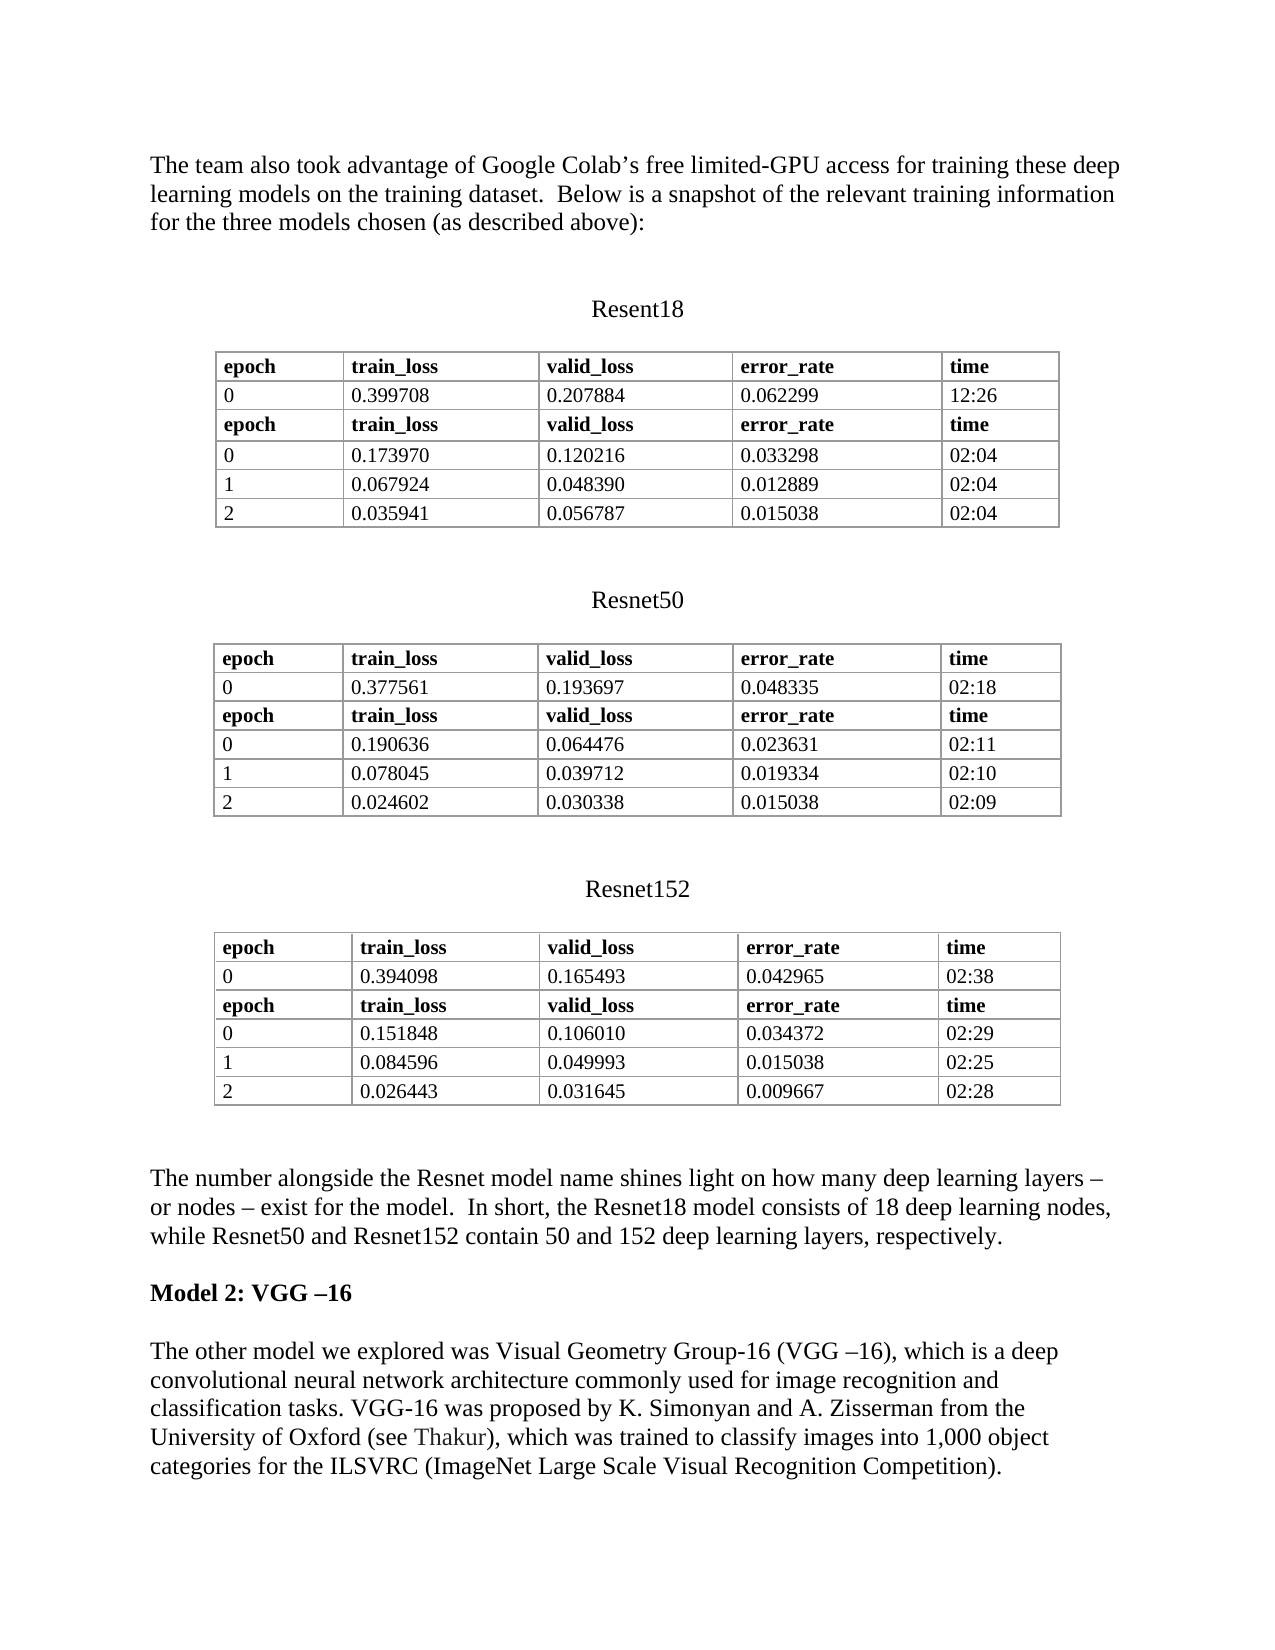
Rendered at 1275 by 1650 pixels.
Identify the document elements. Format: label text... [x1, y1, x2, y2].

table_cell 0.039712 [539, 760, 732, 787]
table_cell 02:04 [943, 470, 1058, 497]
table_cell 0.173970 [344, 442, 538, 469]
table_cell 0 [217, 382, 343, 409]
table_cell 0.024602 [344, 788, 537, 815]
table_cell 02:25 [939, 1048, 1060, 1076]
table_cell train_loss [353, 991, 539, 1018]
table_cell 0.062299 [733, 382, 941, 409]
table_cell 0.026443 [353, 1077, 539, 1104]
table_cell 0.015038 [739, 1048, 938, 1076]
text Resent18 [150, 294, 1125, 322]
table_cell error_rate [733, 410, 941, 440]
table_cell 0 [217, 442, 343, 469]
table_header epoch [217, 353, 343, 380]
table_cell epoch [215, 990, 351, 1018]
table_cell 0.034372 [739, 1020, 938, 1047]
table_cell 0 [215, 731, 342, 758]
table_cell error_rate [739, 991, 938, 1018]
table_cell 0 [215, 962, 351, 989]
table_cell 0.033298 [733, 442, 941, 469]
table_header train_loss [353, 933, 539, 961]
table_cell 0.067924 [344, 470, 538, 497]
table_cell 0.019334 [734, 760, 940, 787]
table_header valid_loss [539, 645, 732, 672]
table_header train_loss [344, 353, 538, 380]
table_header error_rate [739, 933, 938, 961]
table_cell 0.012889 [733, 470, 941, 497]
table_cell 0.056787 [540, 499, 732, 526]
table_cell 0.106010 [540, 1020, 737, 1047]
table_cell 2 [215, 788, 342, 815]
text The number alongside the Resnet model name shines light on how many deep learning layers – or nodes – exist for the model. In short, the Resnet18 model consists of 18 deep learning nodes, while Resnet50 and Resnet152 contain 50 and 152 deep learning layers, respectively. [150, 1163, 1125, 1250]
table_cell 02:11 [942, 731, 1060, 758]
table_cell 0.049993 [540, 1048, 737, 1076]
table_header valid_loss [540, 933, 738, 961]
table_cell 1 [215, 1048, 351, 1076]
table_cell 0.042965 [739, 962, 938, 989]
table_cell 02:04 [943, 499, 1058, 526]
table_cell 02:29 [939, 1020, 1060, 1047]
text Resnet50 [150, 585, 1125, 614]
table_cell 0.399708 [344, 382, 538, 409]
table_cell 0.084596 [353, 1048, 539, 1076]
table_cell time [939, 991, 1060, 1018]
table_cell 0.031645 [540, 1077, 737, 1104]
table_cell 0.165493 [540, 962, 737, 989]
table_cell 0.015038 [734, 788, 940, 815]
table_cell train_loss [344, 410, 538, 440]
table_header error_rate [734, 645, 940, 672]
text The other model we explored was Visual Geometry Group-16 (VGG –16), which is a deep convolutional neural network architecture commonly used for image recognition and classification tasks. VGG-16 was proposed by K. Simonyan and A. Zisserman from the University of Oxford (see Thakur), which was trained to classify images into 1,000 object categories for the ILSVRC (ImageNet Large Scale Visual Recognition Competition). [150, 1336, 1125, 1480]
table_cell 0.207884 [540, 382, 732, 409]
table_cell 0.193697 [539, 673, 732, 700]
table_cell 02:10 [942, 760, 1060, 787]
table_cell 0.023631 [734, 731, 940, 758]
table_cell 0.394098 [353, 962, 539, 989]
table_header time [942, 645, 1060, 672]
table_cell 2 [215, 1077, 351, 1104]
table_cell 02:38 [939, 962, 1060, 989]
table_header valid_loss [540, 353, 732, 380]
table_cell 02:04 [943, 442, 1058, 469]
table_cell error_rate [734, 702, 940, 729]
table_cell time [943, 410, 1058, 440]
table_cell 2 [217, 499, 343, 526]
table_cell 0 [215, 1019, 351, 1047]
table_cell epoch [215, 702, 342, 729]
table_cell 12:26 [943, 382, 1058, 409]
text The team also took advantage of Google Colab’s free limited-GPU access for training these deep learning models on the training dataset. Below is a snapshot of the relevant training information for the three models chosen (as described above): [150, 150, 1125, 236]
table_cell 0.190636 [344, 731, 537, 758]
table_header epoch [215, 645, 342, 672]
table_header train_loss [344, 645, 537, 672]
table_cell train_loss [344, 702, 537, 729]
table_cell 0.048335 [734, 673, 940, 700]
table_cell 0.064476 [539, 731, 732, 758]
table_cell 0.009667 [739, 1077, 938, 1104]
table_cell 0.151848 [353, 1020, 539, 1047]
table_cell 0.048390 [540, 470, 732, 497]
table_cell valid_loss [539, 702, 732, 729]
table_cell time [942, 702, 1060, 729]
table_cell 02:18 [942, 673, 1060, 700]
table_cell 1 [215, 760, 342, 787]
table_cell 0.035941 [344, 499, 538, 526]
table_cell valid_loss [540, 410, 732, 440]
table_header time [939, 933, 1060, 961]
table_cell 0.078045 [344, 760, 537, 787]
table_cell 0.030338 [539, 788, 732, 815]
table_header time [943, 353, 1058, 380]
table_cell 0 [215, 673, 342, 700]
text Model 2: VGG –16 [150, 1278, 1125, 1307]
table_cell 02:09 [942, 788, 1060, 815]
text Resnet152 [150, 874, 1125, 903]
table_cell 0.120216 [540, 442, 732, 469]
table_cell valid_loss [540, 991, 737, 1018]
table_cell 0.015038 [733, 499, 941, 526]
table_header error_rate [733, 353, 941, 380]
table_cell 1 [217, 470, 343, 497]
table_header epoch [215, 933, 352, 961]
table_cell 02:28 [939, 1077, 1060, 1104]
table_cell epoch [217, 410, 343, 440]
table_cell 0.377561 [344, 673, 537, 700]
